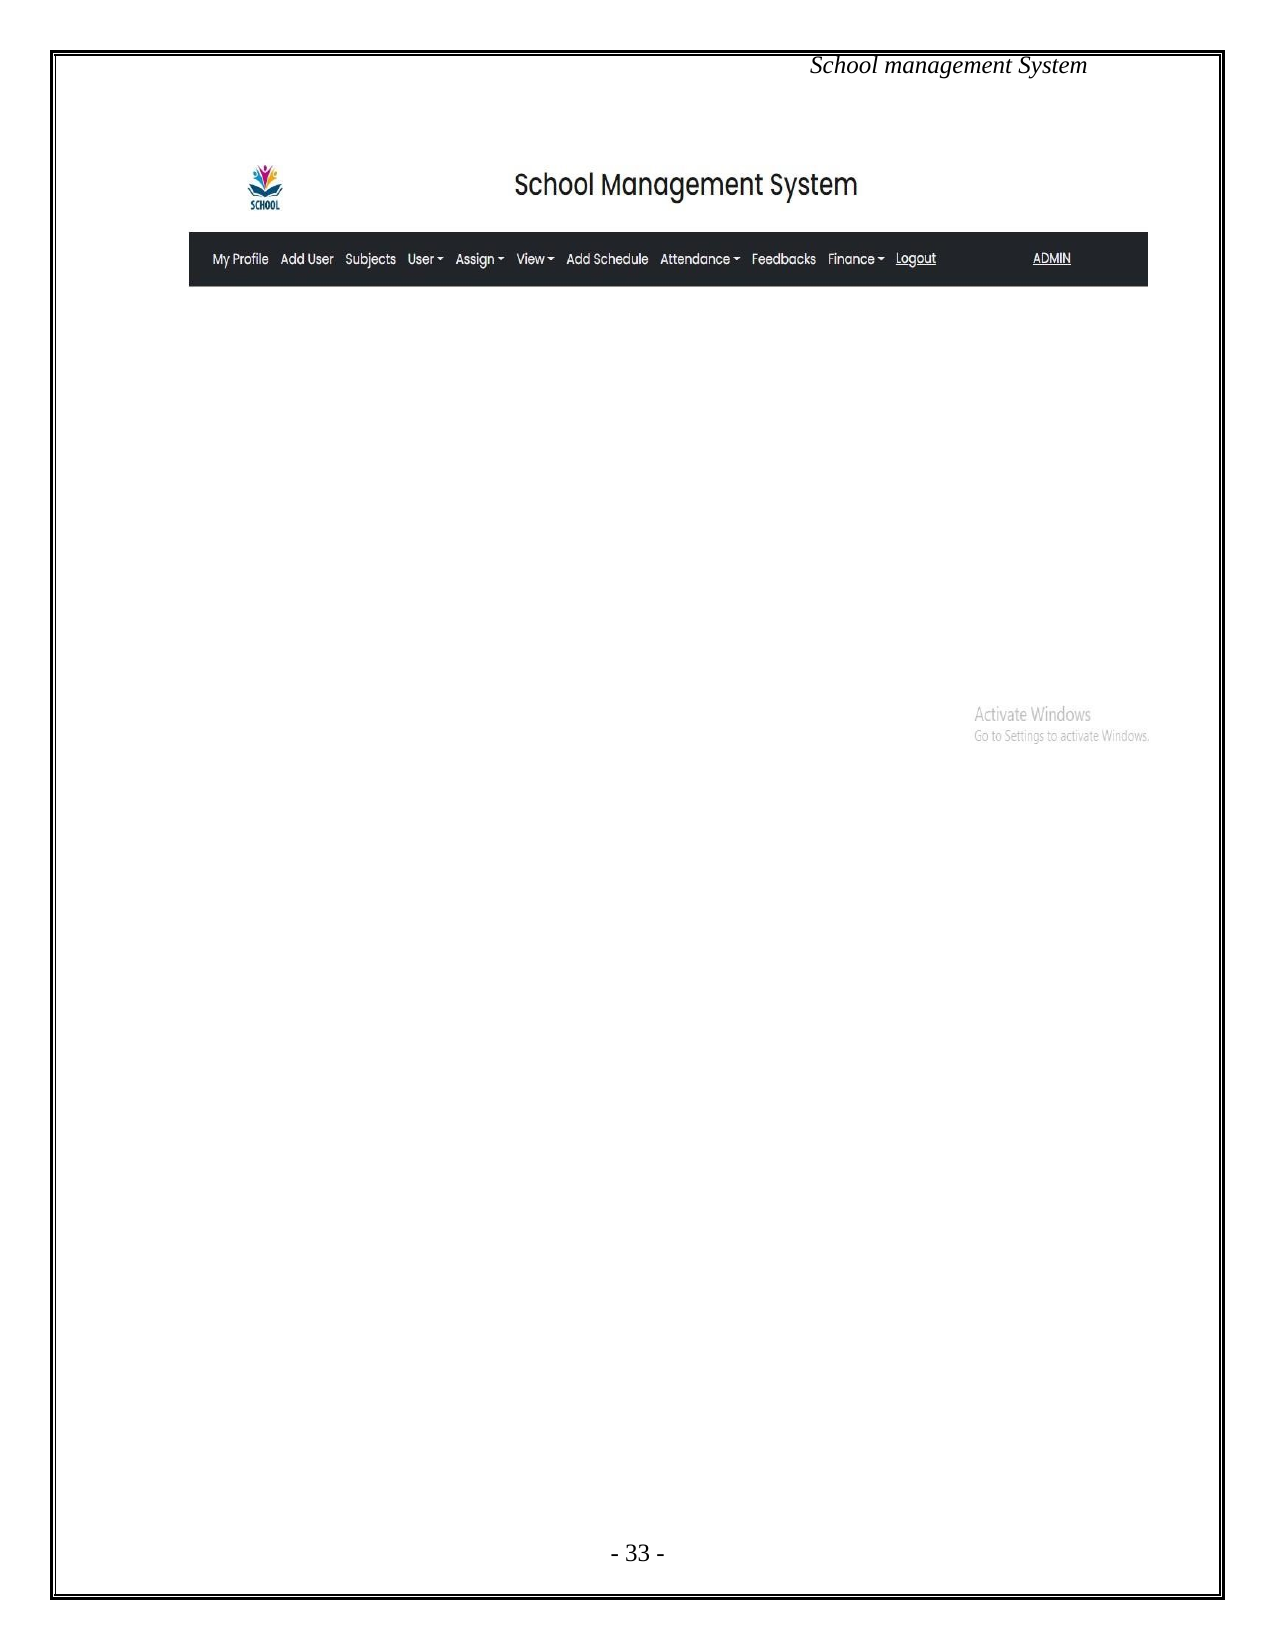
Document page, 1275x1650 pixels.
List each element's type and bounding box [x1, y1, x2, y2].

picture [188, 150, 1151, 754]
